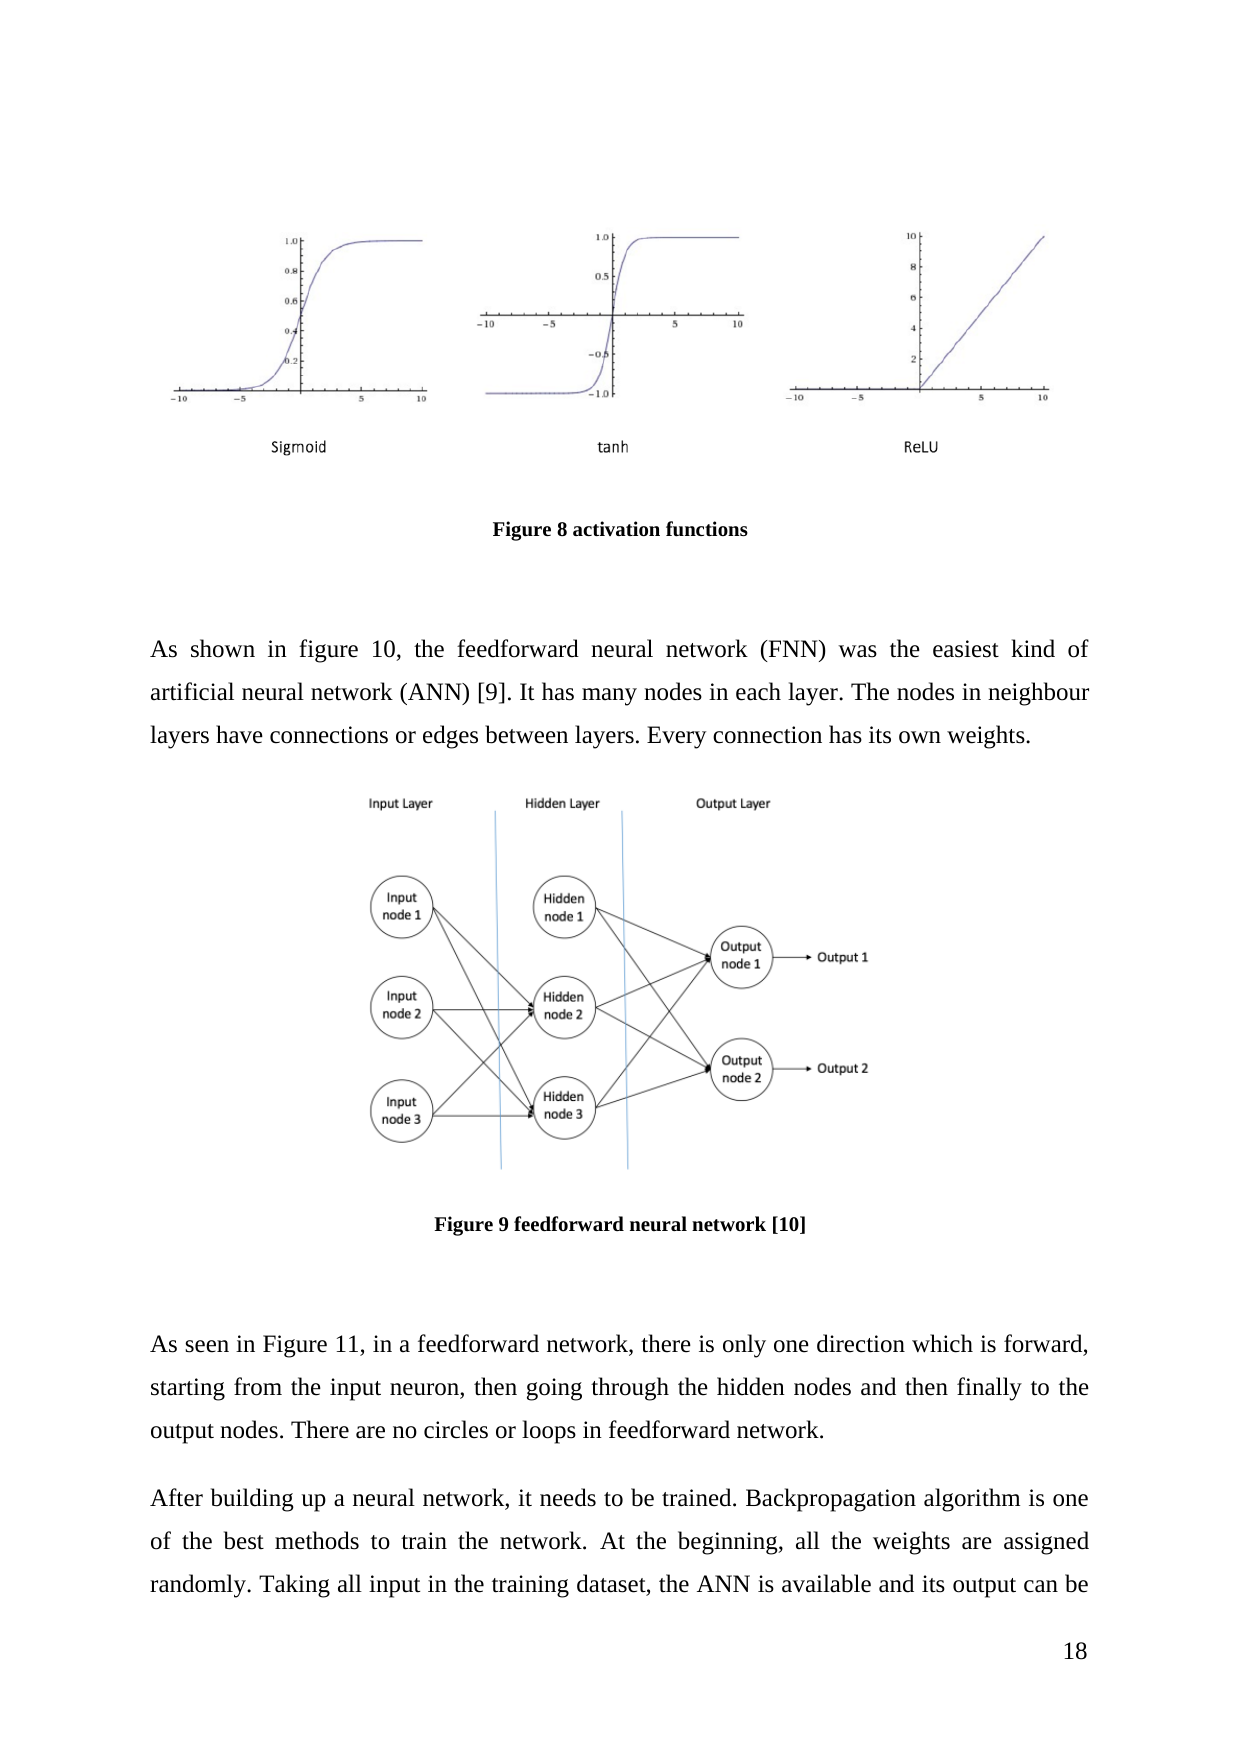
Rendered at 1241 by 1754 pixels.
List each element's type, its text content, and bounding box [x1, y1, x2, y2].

picture [360, 788, 880, 1172]
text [150, 1483, 1090, 1598]
text As seen in Figure 11, in a feedforward network, there is only one direction which is forward, starting from the input neuron, then going through the hidden nodes and then finally to the output nodes. There are no circles or loops in feedforward network. [150, 1329, 1090, 1444]
text As shown in figure 10, the feedforward neural network (FNN) was the easiest kind of artificial neural network (ANN) [9]. It has many nodes in each layer. The nodes in neighbour layers have connections or edges between layers. Every connection has its own weights. [150, 634, 1090, 749]
picture [150, 193, 1091, 478]
